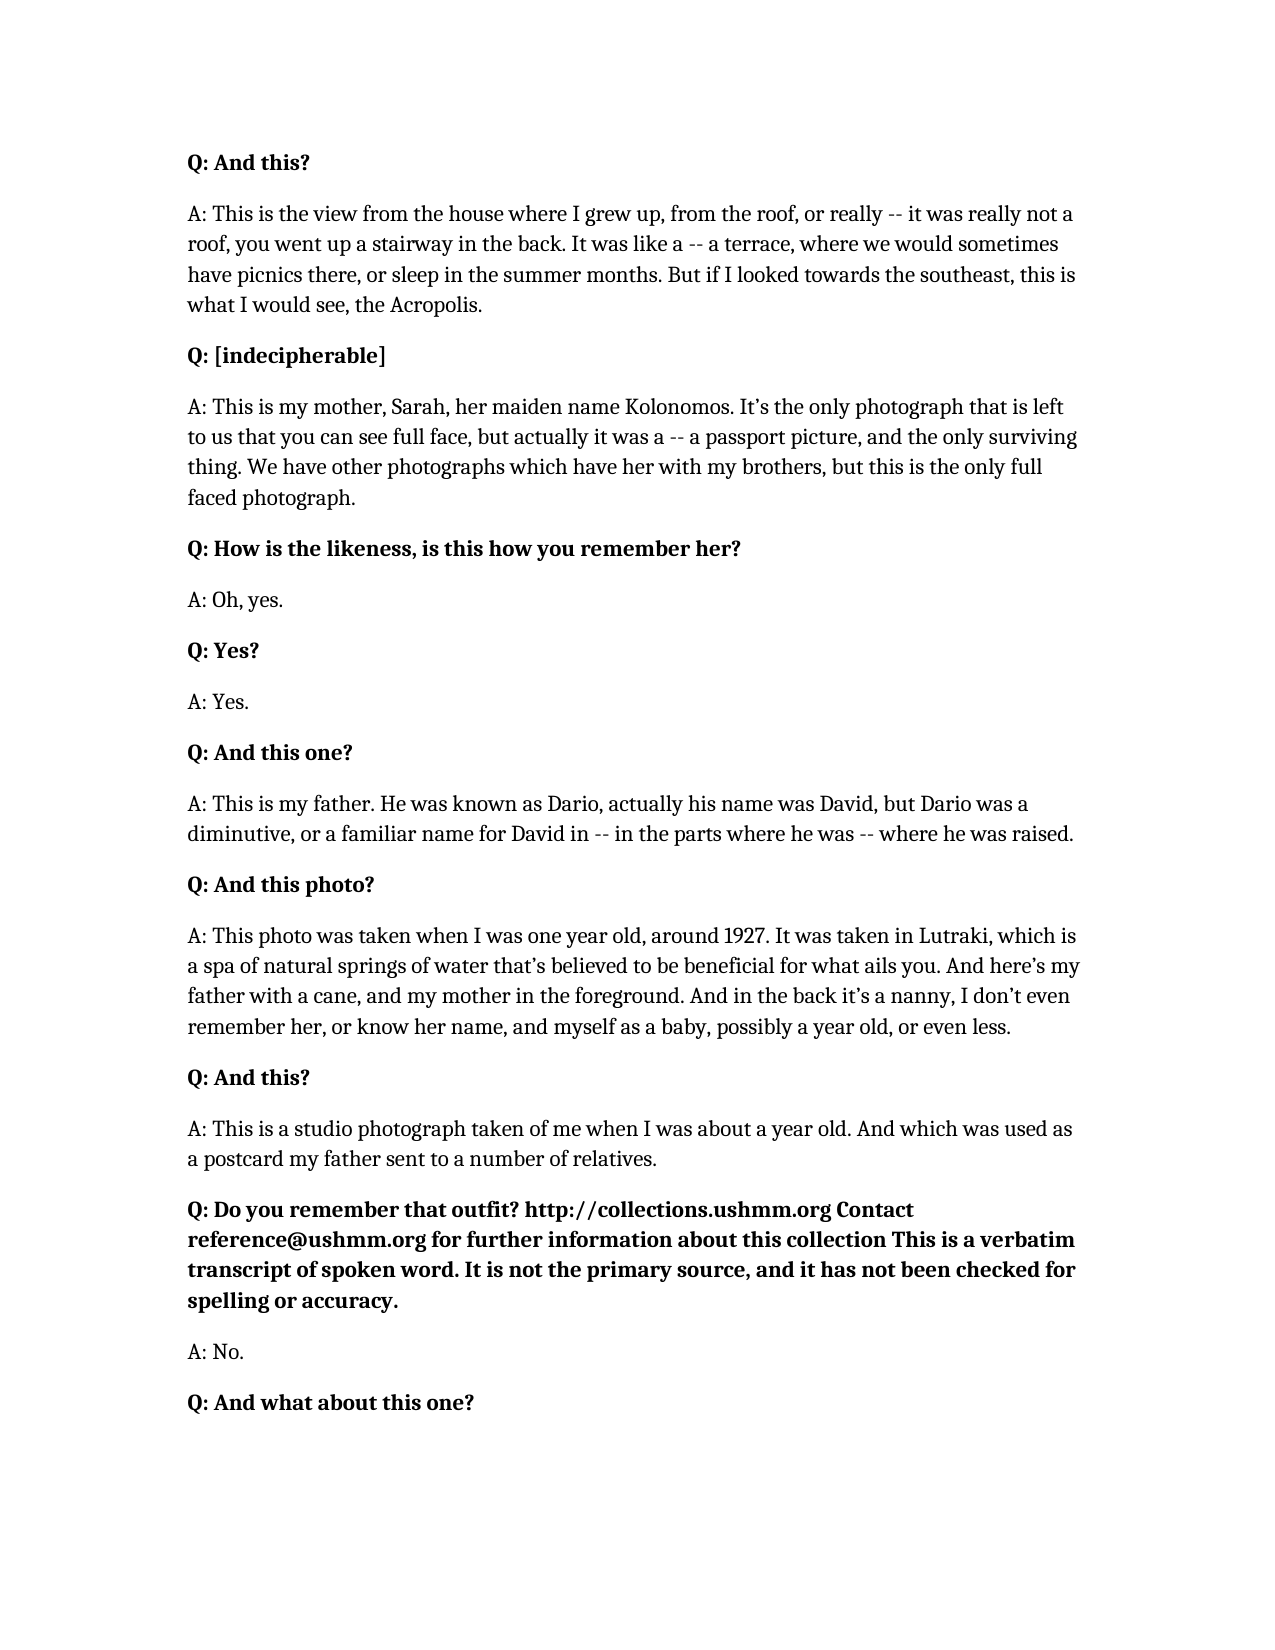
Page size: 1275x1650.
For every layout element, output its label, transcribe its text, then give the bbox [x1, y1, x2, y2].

text Q: [indecipherable] [187, 343, 1087, 369]
text A: This is my father. He was known as Dario, actually his name was David, but Dario was a diminutive, or a familiar name for David in -- in the parts where he was -- where he was raised. [187, 791, 1087, 847]
text Q: And what about this one? [187, 1389, 1087, 1416]
text Q: And this photo? [187, 872, 1087, 898]
text Q: And this one? [187, 739, 1087, 766]
text A: No. [187, 1338, 1087, 1365]
text A: This is a studio photograph taken of me when I was about a year old. And which was used as a postcard my father sent to a number of relatives. [187, 1116, 1087, 1172]
text Q: Yes? [187, 637, 1087, 664]
text A: This is the view from the house where I grew up, from the roof, or really -- it was really not a roof, you went up a stairway in the back. It was like a -- a terrace, where we would sometimes have picnics there, or sleep in the summer months. But if I looked towards the southeast, this is what I would see, the Acropolis. [187, 201, 1087, 318]
text A: Oh, yes. [187, 586, 1087, 613]
text A: This is my mother, Sarah, her maiden name Kolonomos. It’s the only photograph that is left to us that you can see full face, but actually it was a -- a passport picture, and the only surviving thing. We have other photographs which have her with my brothers, but this is the only full faced photograph. [187, 394, 1087, 511]
text Q: And this? [187, 150, 1087, 176]
text A: Yes. [187, 688, 1087, 715]
text Q: Do you remember that outfit? http://collections.ushmm.org Contact reference@ushmm.org for further information about this collection This is a verbatim transcript of spoken word. It is not the primary source, and it has not been checked for spelling or accuracy. [187, 1197, 1087, 1314]
text A: This photo was taken when I was one year old, around 1927. It was taken in Lutraki, which is a spa of natural springs of water that’s believed to be beneficial for what ails you. And here’s my father with a cane, and my mother in the foreground. And in the back it’s a nanny, I don’t even remember her, or know her name, and myself as a baby, possibly a year old, or even less. [187, 923, 1087, 1040]
text Q: And this? [187, 1064, 1087, 1091]
text Q: How is the likeness, is this how you remember her? [187, 535, 1087, 562]
